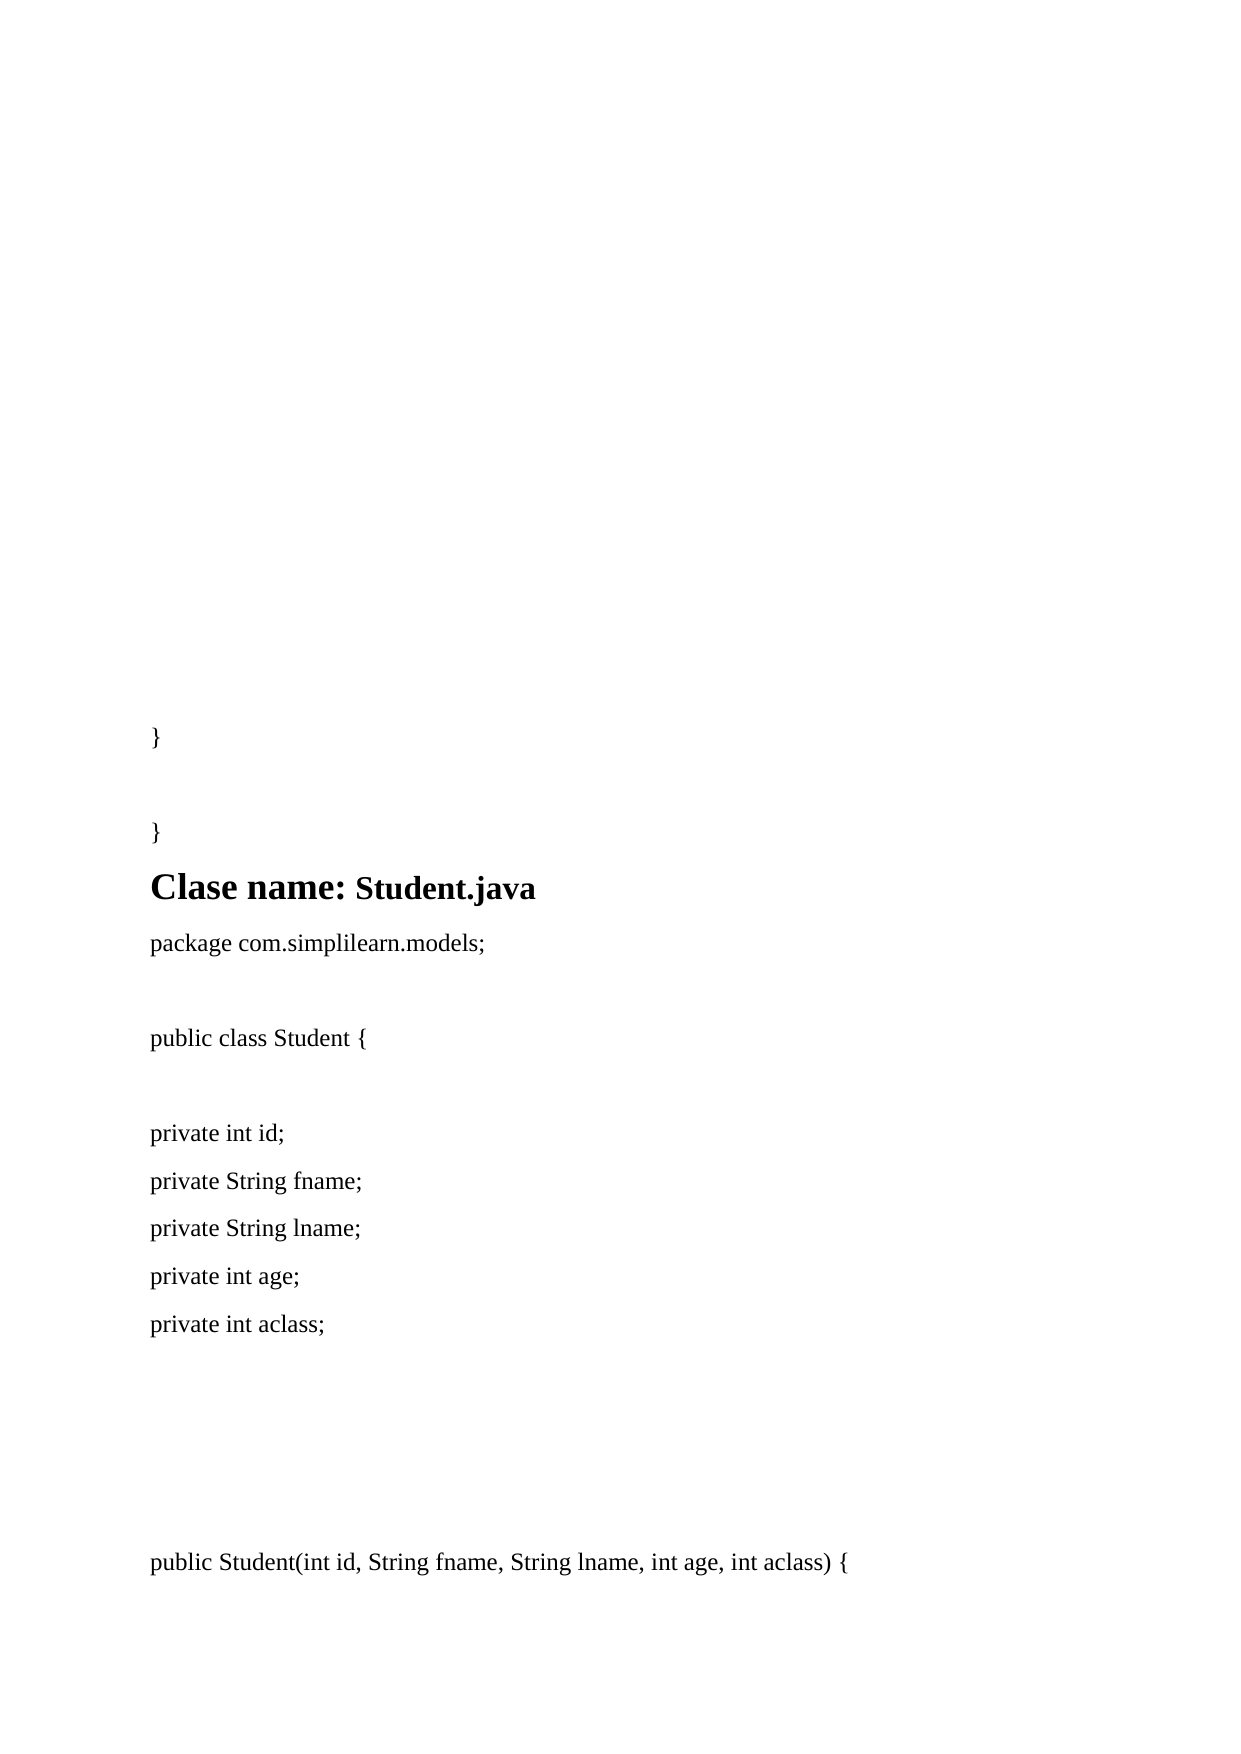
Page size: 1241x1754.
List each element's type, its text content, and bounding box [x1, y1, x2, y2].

text Clase name: Student.java [150, 865, 1090, 908]
text public class Student { [150, 1023, 1090, 1051]
text public Student(int id, String fname, String lname, int age, int aclass) { [150, 1547, 1090, 1576]
text } [150, 722, 1090, 751]
text private int age; [150, 1261, 1090, 1290]
text package com.simplilearn.models; [150, 928, 1090, 957]
text private String lname; [150, 1213, 1090, 1242]
text private String fname; [150, 1166, 1090, 1194]
text private int id; [150, 1118, 1090, 1147]
text private int aclass; [150, 1309, 1090, 1338]
text } [150, 817, 1090, 846]
